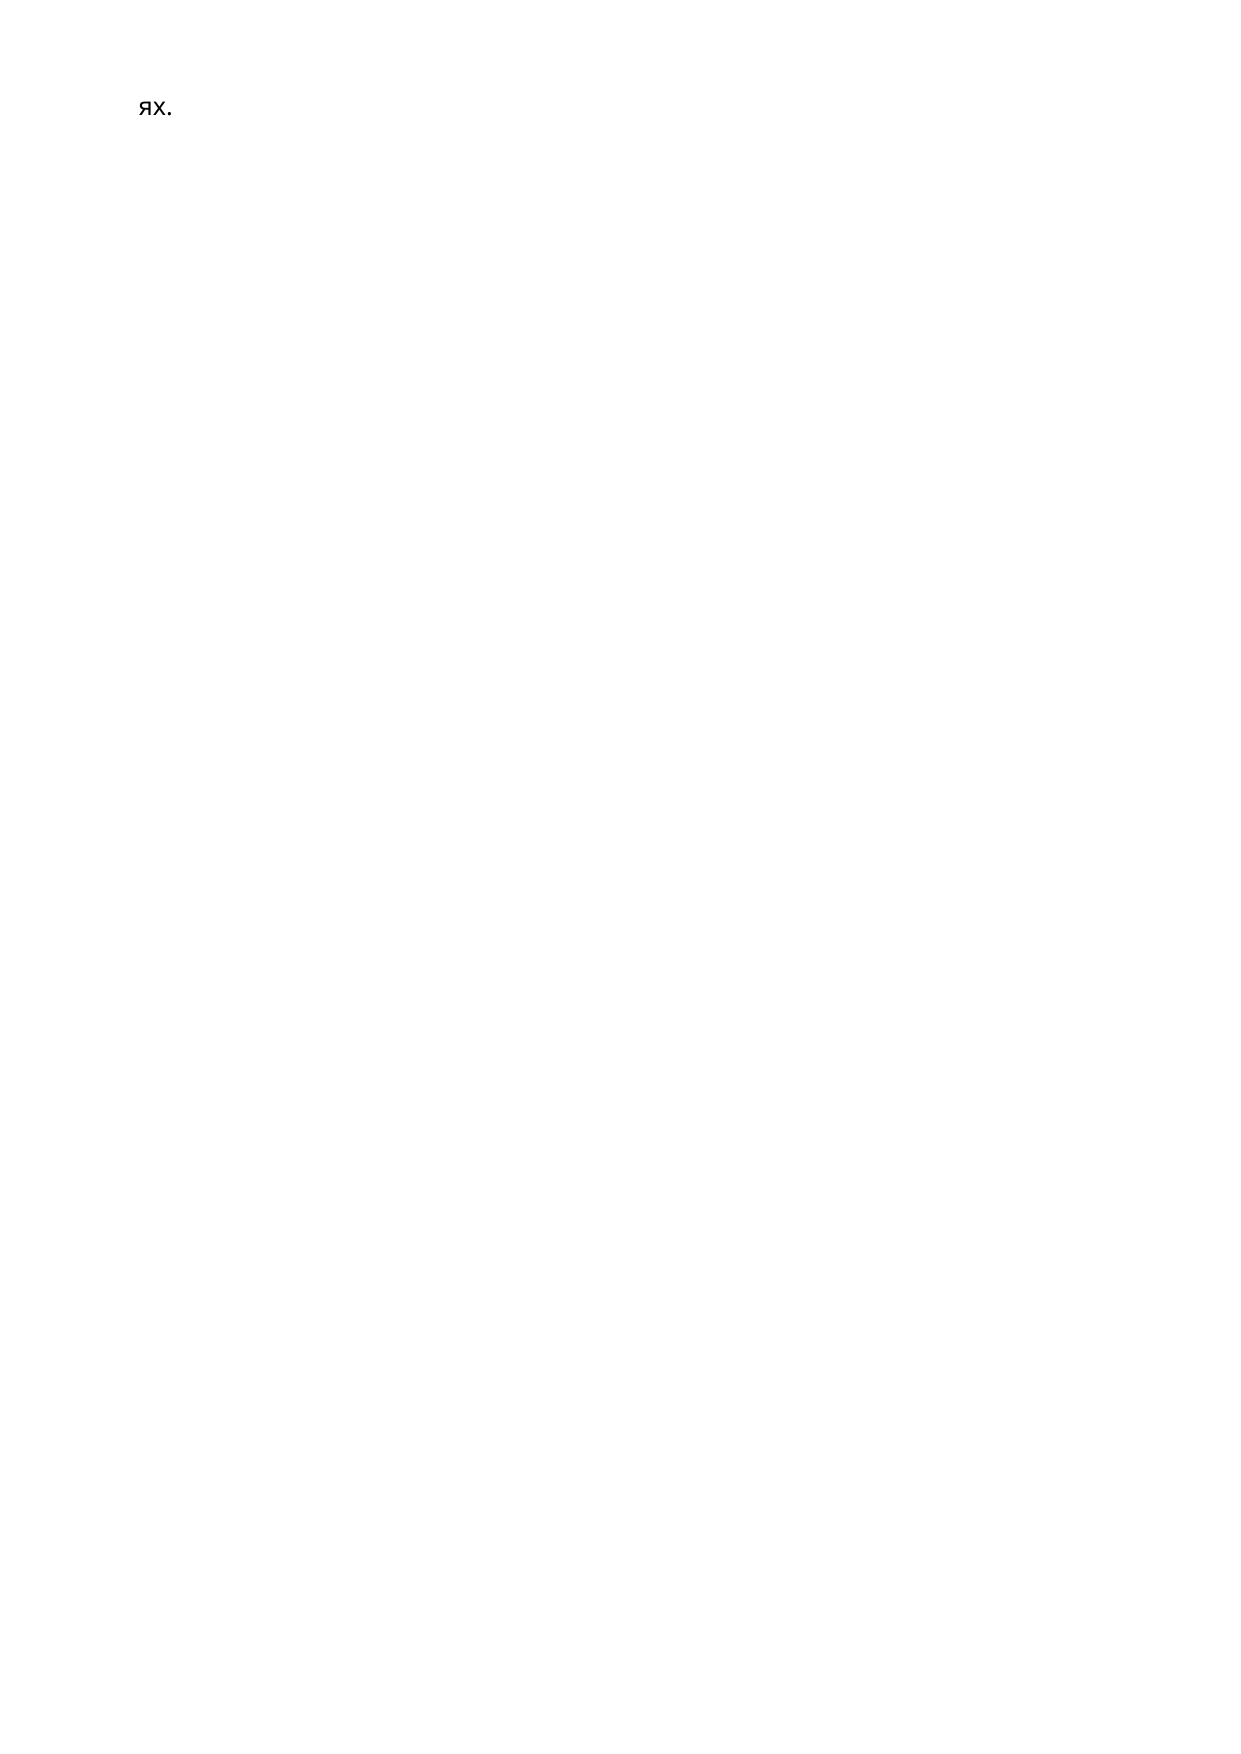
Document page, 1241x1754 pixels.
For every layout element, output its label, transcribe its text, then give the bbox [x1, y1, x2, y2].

text ях. [139, 89, 1193, 123]
